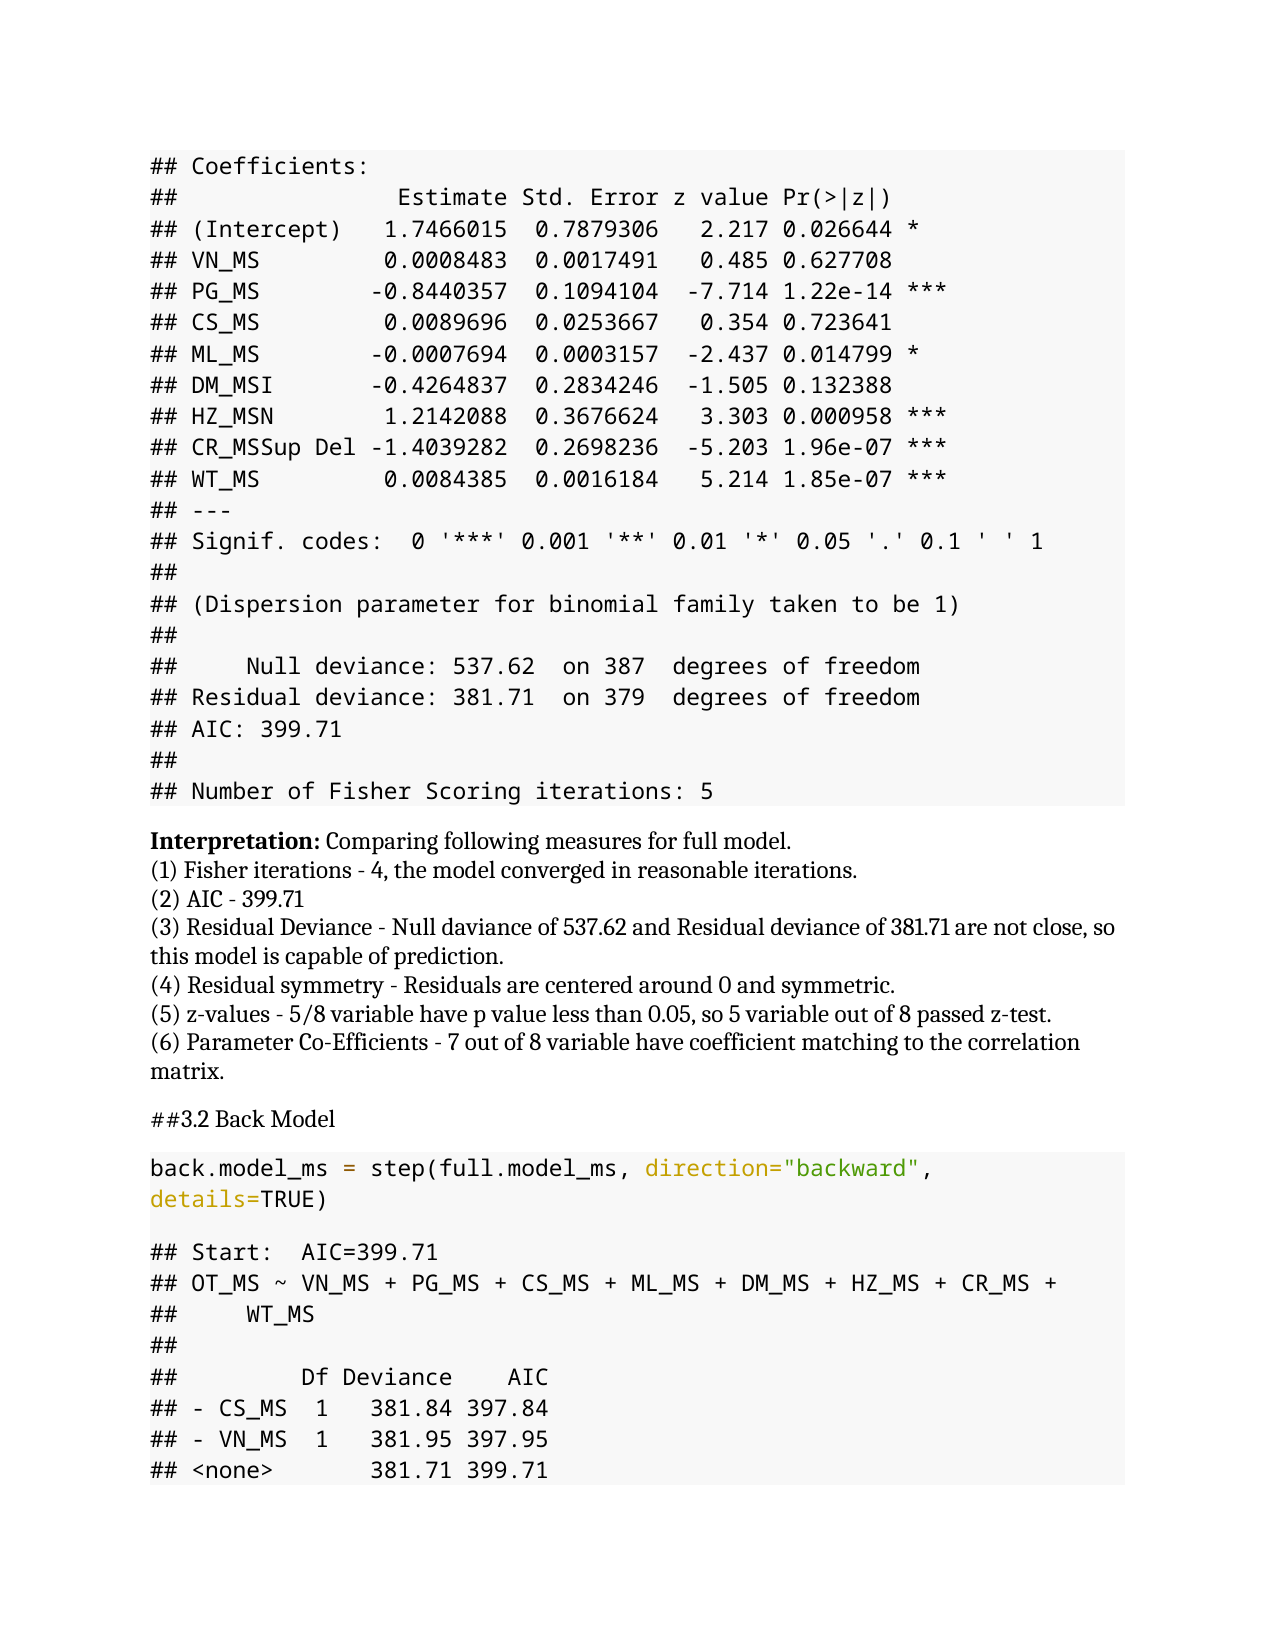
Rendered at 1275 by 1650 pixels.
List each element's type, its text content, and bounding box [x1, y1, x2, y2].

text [150, 1235, 1125, 1485]
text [150, 150, 1125, 806]
text ##3.2 Back Model [150, 1104, 1125, 1133]
text Interpretation: Comparing following measures for full model. (1) Fisher iterations - 4, the model converged in reasonable iterations. (2) AIC - 399.71 (3) Residual Deviance - Null daviance of 537.62 and Residual deviance of 381.71 are not close, so this model is capable of prediction. (4) Residual symmetry - Residuals are centered around 0 and symmetric. (5) z-values - 5/8 variable have p value less than 0.05, so 5 variable out of 8 passed z-test. (6) Parameter Co-Efficients - 7 out of 8 variable have coefficient matching to the correlation matrix. [150, 827, 1125, 1086]
text back.model_ms = step(full.model_ms, direction="backward", details=TRUE) [329, 1152, 1125, 1214]
